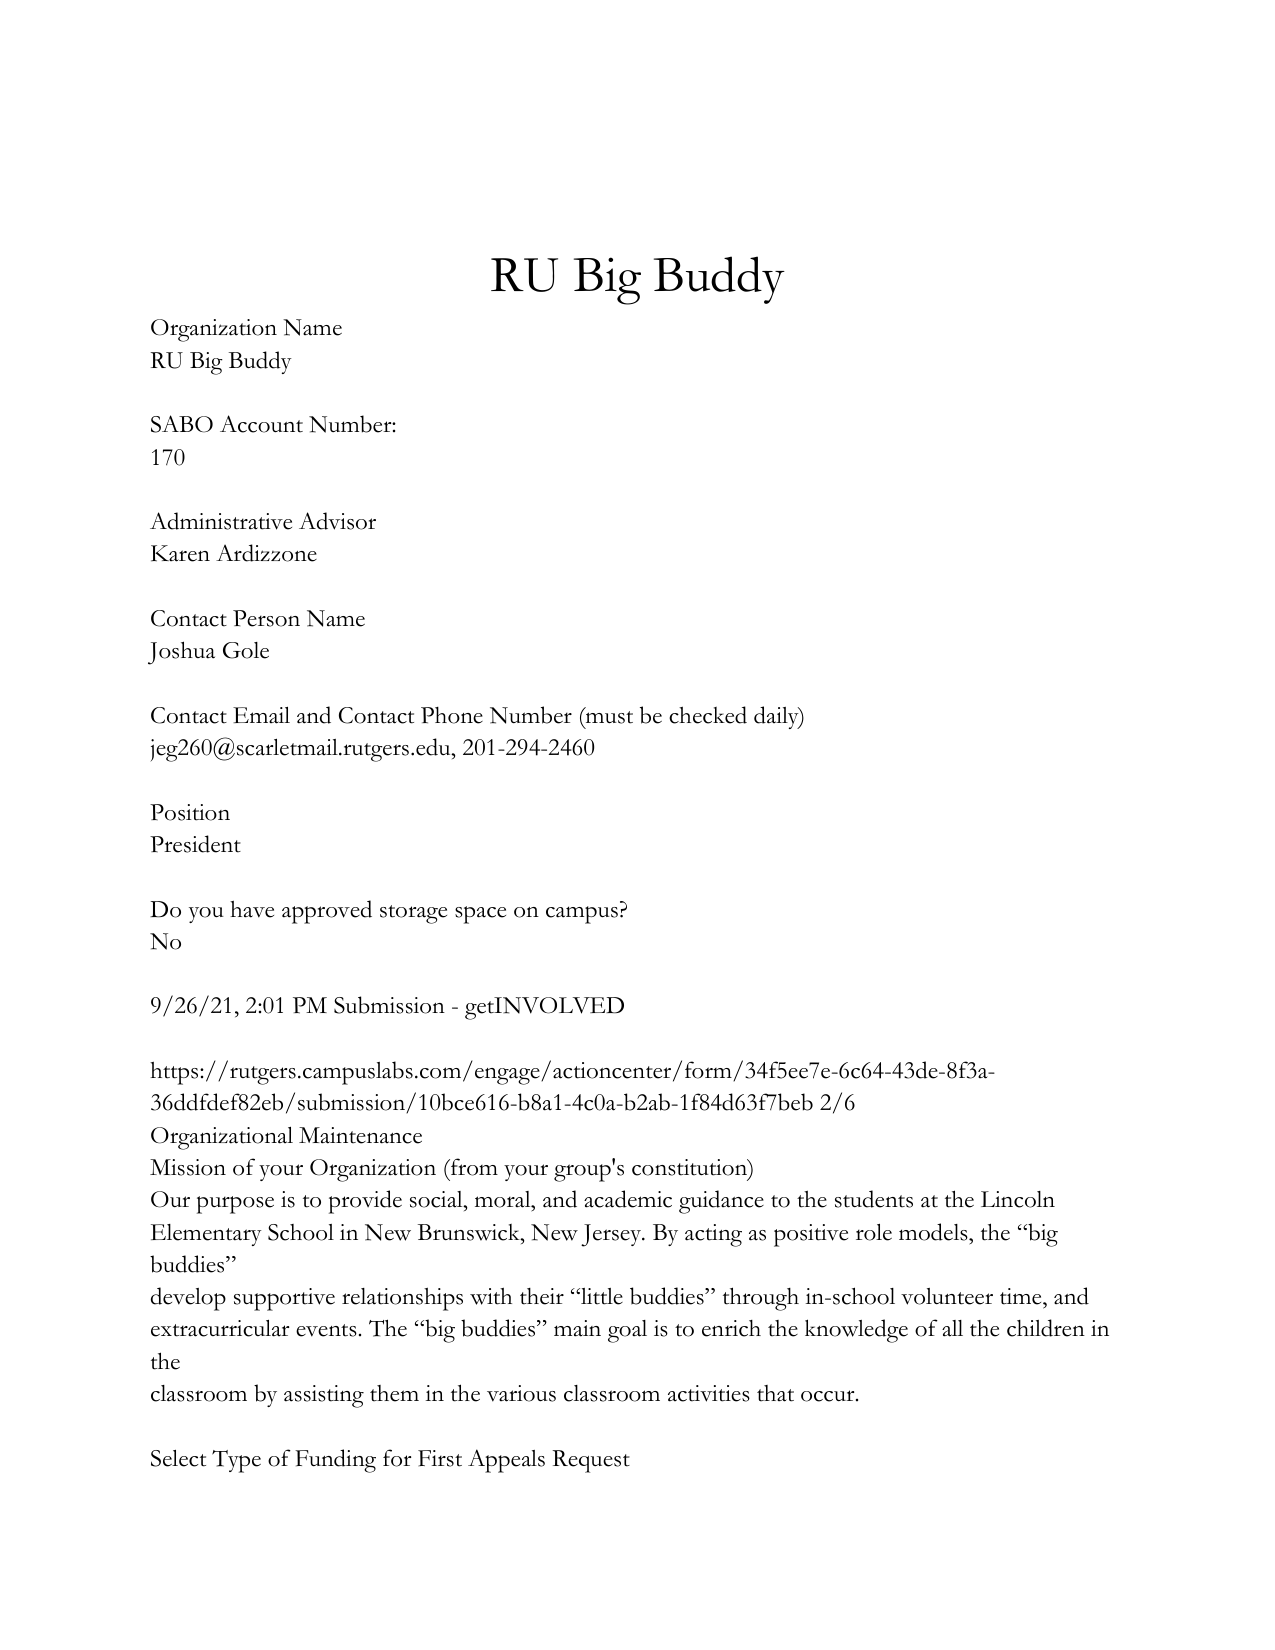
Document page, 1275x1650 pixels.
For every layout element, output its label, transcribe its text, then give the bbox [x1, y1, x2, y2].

text Joshua Gole [150, 637, 1125, 665]
text Mission of your Organization (from your group's constitution) [150, 1154, 1125, 1182]
text 170 [150, 443, 1125, 472]
text Our purpose is to provide social, moral, and academic guidance to the students at the Lincoln [150, 1186, 1125, 1214]
text RU Big Buddy [150, 247, 1125, 306]
text RU Big Buddy [150, 347, 1125, 375]
text 9/26/21, 2:01 PM Submission - getINVOLVED [150, 992, 1125, 1021]
text https://rutgers.campuslabs.com/engage/actioncenter/form/34f5ee7e-6c64-43de-8f3a-36ddfdef82eb/submission/10bce616-b8a1-4c0a-b2ab-1f84d63f7beb 2/6 [150, 1057, 1125, 1117]
text SABO Account Number: [150, 411, 1125, 439]
text Position [150, 799, 1125, 827]
text jeg260@scarletmail.rutgers.edu, 201-294-2460 [150, 734, 1125, 762]
text Elementary School in New Brunswick, New Jersey. By acting as positive role models, the “big buddies” [150, 1218, 1125, 1279]
text Do you have approved storage space on campus? [150, 896, 1125, 924]
text extracurricular events. The “big buddies” main goal is to enrich the knowledge of all the children in the [150, 1315, 1125, 1376]
text develop supportive relationships with their “little buddies” through in-school volunteer time, and [150, 1283, 1125, 1311]
text Organizational Maintenance [150, 1122, 1125, 1150]
text Administrative Advisor [150, 508, 1125, 536]
text Karen Ardizzone [150, 540, 1125, 568]
text No [150, 928, 1125, 956]
text Organization Name [150, 314, 1125, 342]
text Contact Person Name [150, 605, 1125, 633]
text Select Type of Funding for First Appeals Request [150, 1444, 1125, 1473]
text classroom by assisting them in the various classroom activities that occur. [150, 1380, 1125, 1408]
text President [150, 831, 1125, 859]
text Contact Email and Contact Phone Number (must be checked daily) [150, 702, 1125, 730]
